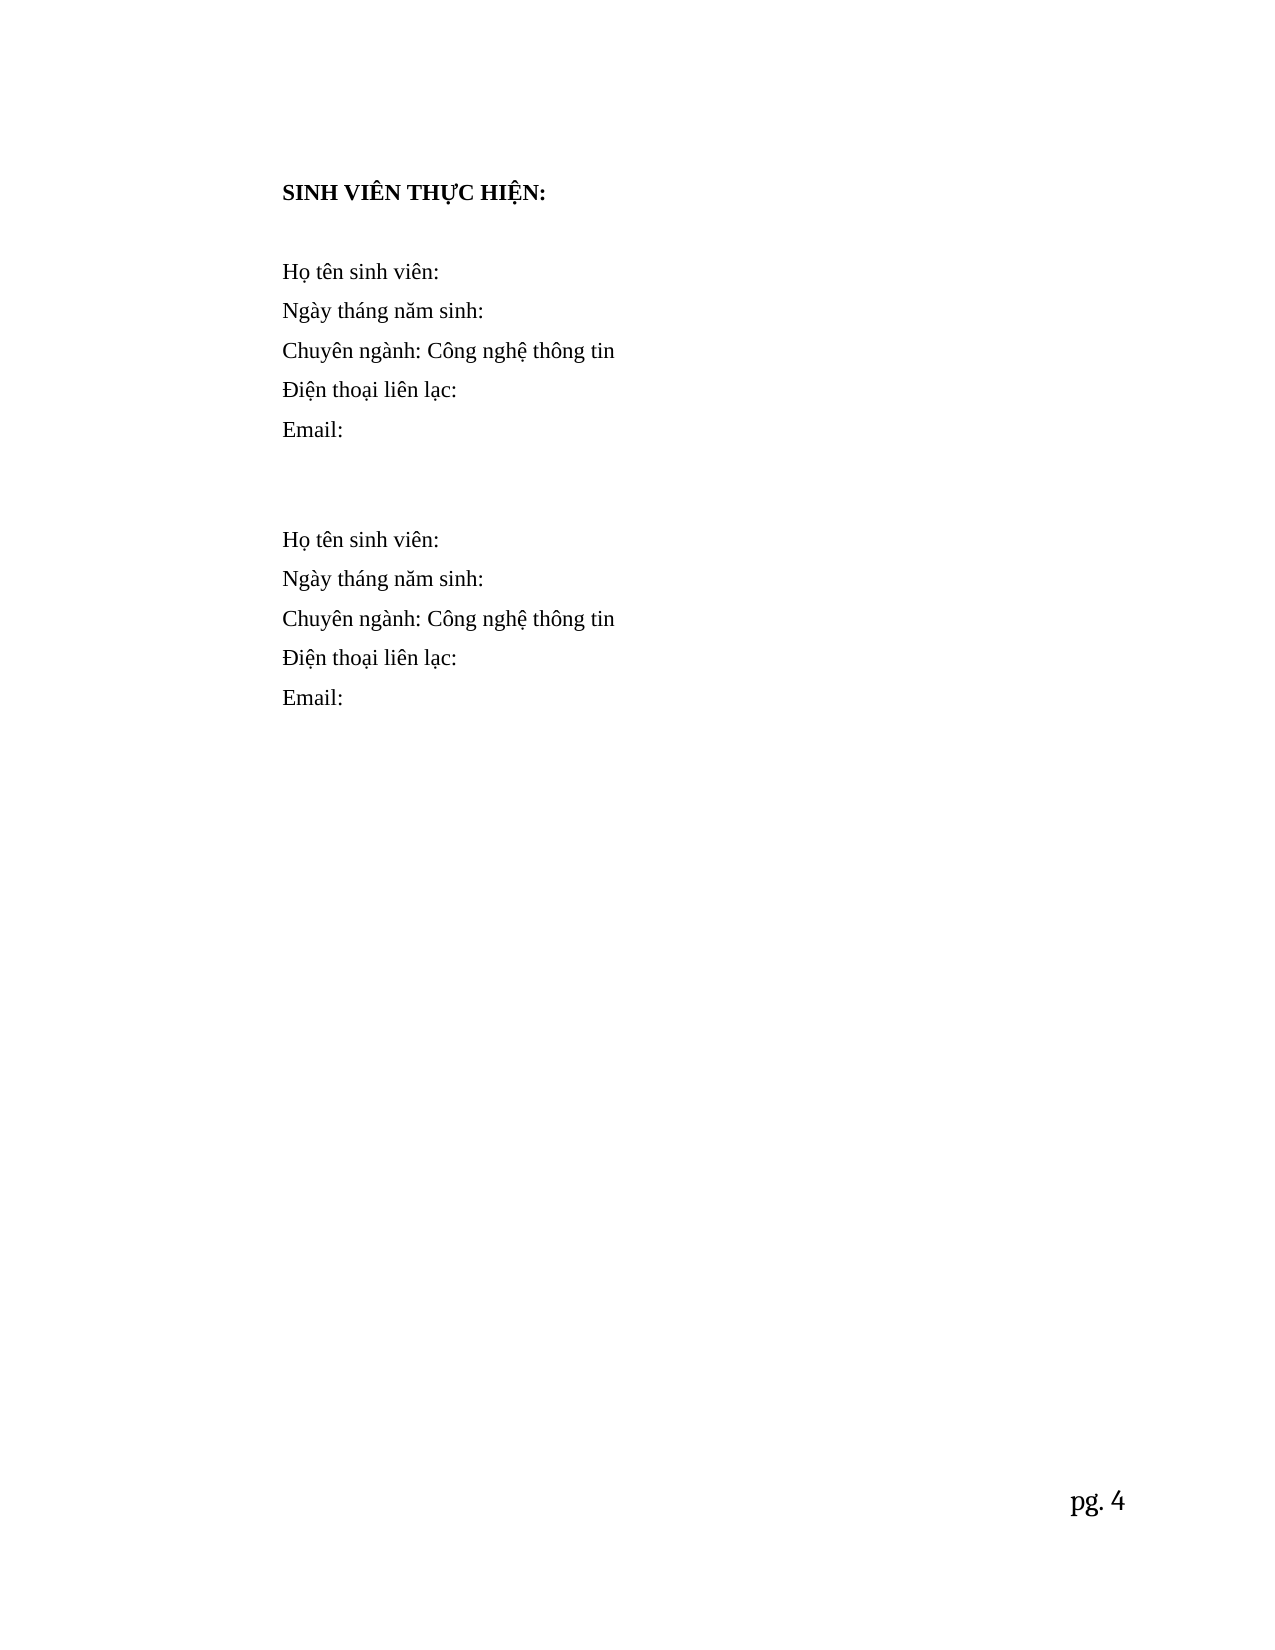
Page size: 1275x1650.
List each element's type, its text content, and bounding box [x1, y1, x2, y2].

text Họ tên sinh viên: [225, 526, 1125, 552]
text Email: [225, 416, 1125, 442]
text Họ tên sinh viên: [225, 258, 1125, 284]
text Ngày tháng năm sinh: [225, 298, 1125, 324]
text Điện thoại liên lạc: [225, 644, 1125, 671]
text Điện thoại liên lạc: [225, 377, 1125, 403]
text Ngày tháng năm sinh: [225, 565, 1125, 592]
text Chuyên ngành: Công nghệ thông tin [225, 605, 1125, 631]
text SINH VIÊN THỰC HIỆN: [225, 179, 1125, 206]
text Chuyên ngành: Công nghệ thông tin [225, 337, 1125, 363]
text Email: [225, 684, 1125, 710]
